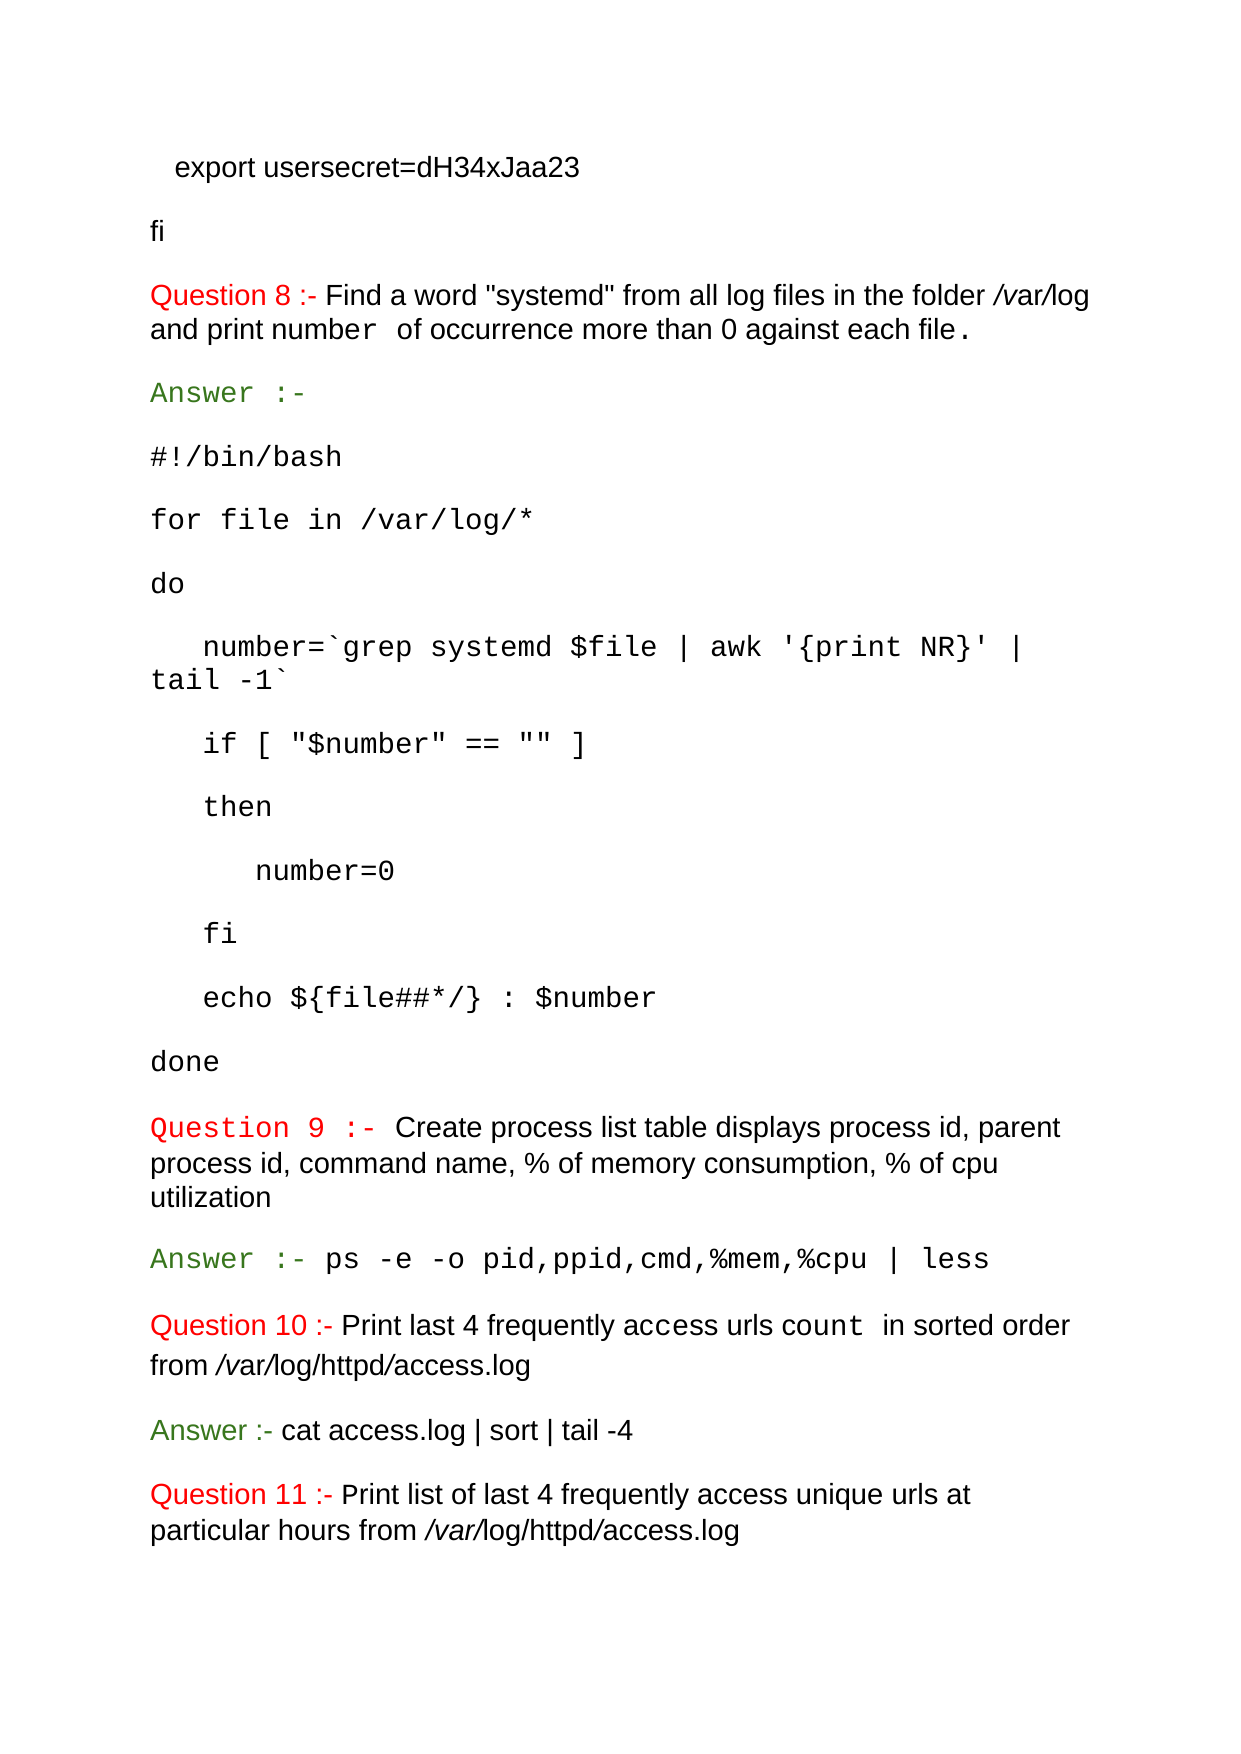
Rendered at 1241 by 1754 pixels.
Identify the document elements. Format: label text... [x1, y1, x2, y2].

text Answer :- ps -e -o pid,ppid,cmd,%mem,%cpu | less [150, 1244, 1090, 1277]
text #!/bin/bash [150, 442, 1090, 475]
text export usersecret=dH34xJaa23 [150, 150, 1090, 183]
text if [ "$number" == "" ] [150, 729, 1090, 762]
text Question 11 :- Print list of last 4 frequently access unique urls at particular hours from /var/log/httpd/access.log [150, 1477, 1090, 1546]
text fi [150, 214, 1090, 248]
text Question 9 :- Create process list table displays process id, parent process id, command name, % of memory consumption, % of cpu utilization [150, 1110, 1090, 1213]
text number=`grep systemd $file | awk '{print NR}' | tail -1` [150, 632, 1090, 698]
text for file in /var/log/* [150, 505, 1090, 538]
text done [150, 1047, 1090, 1080]
text number=0 [150, 856, 1090, 889]
text fi [150, 920, 1090, 953]
text Answer :- [150, 378, 1090, 411]
text then [150, 793, 1090, 826]
text Question 10 :- Print last 4 frequently access urls count in sorted order from /var/log/httpd/access.log [150, 1308, 1090, 1382]
text Answer :- cat access.log | sort | tail -4 [150, 1413, 1090, 1446]
text Question 8 :- Find a word "systemd" from all log files in the folder /var/log and print number of occurrence more than 0 against each file. [150, 278, 1090, 348]
text do [150, 569, 1090, 602]
text echo ${file##*/} : $number [150, 983, 1090, 1016]
